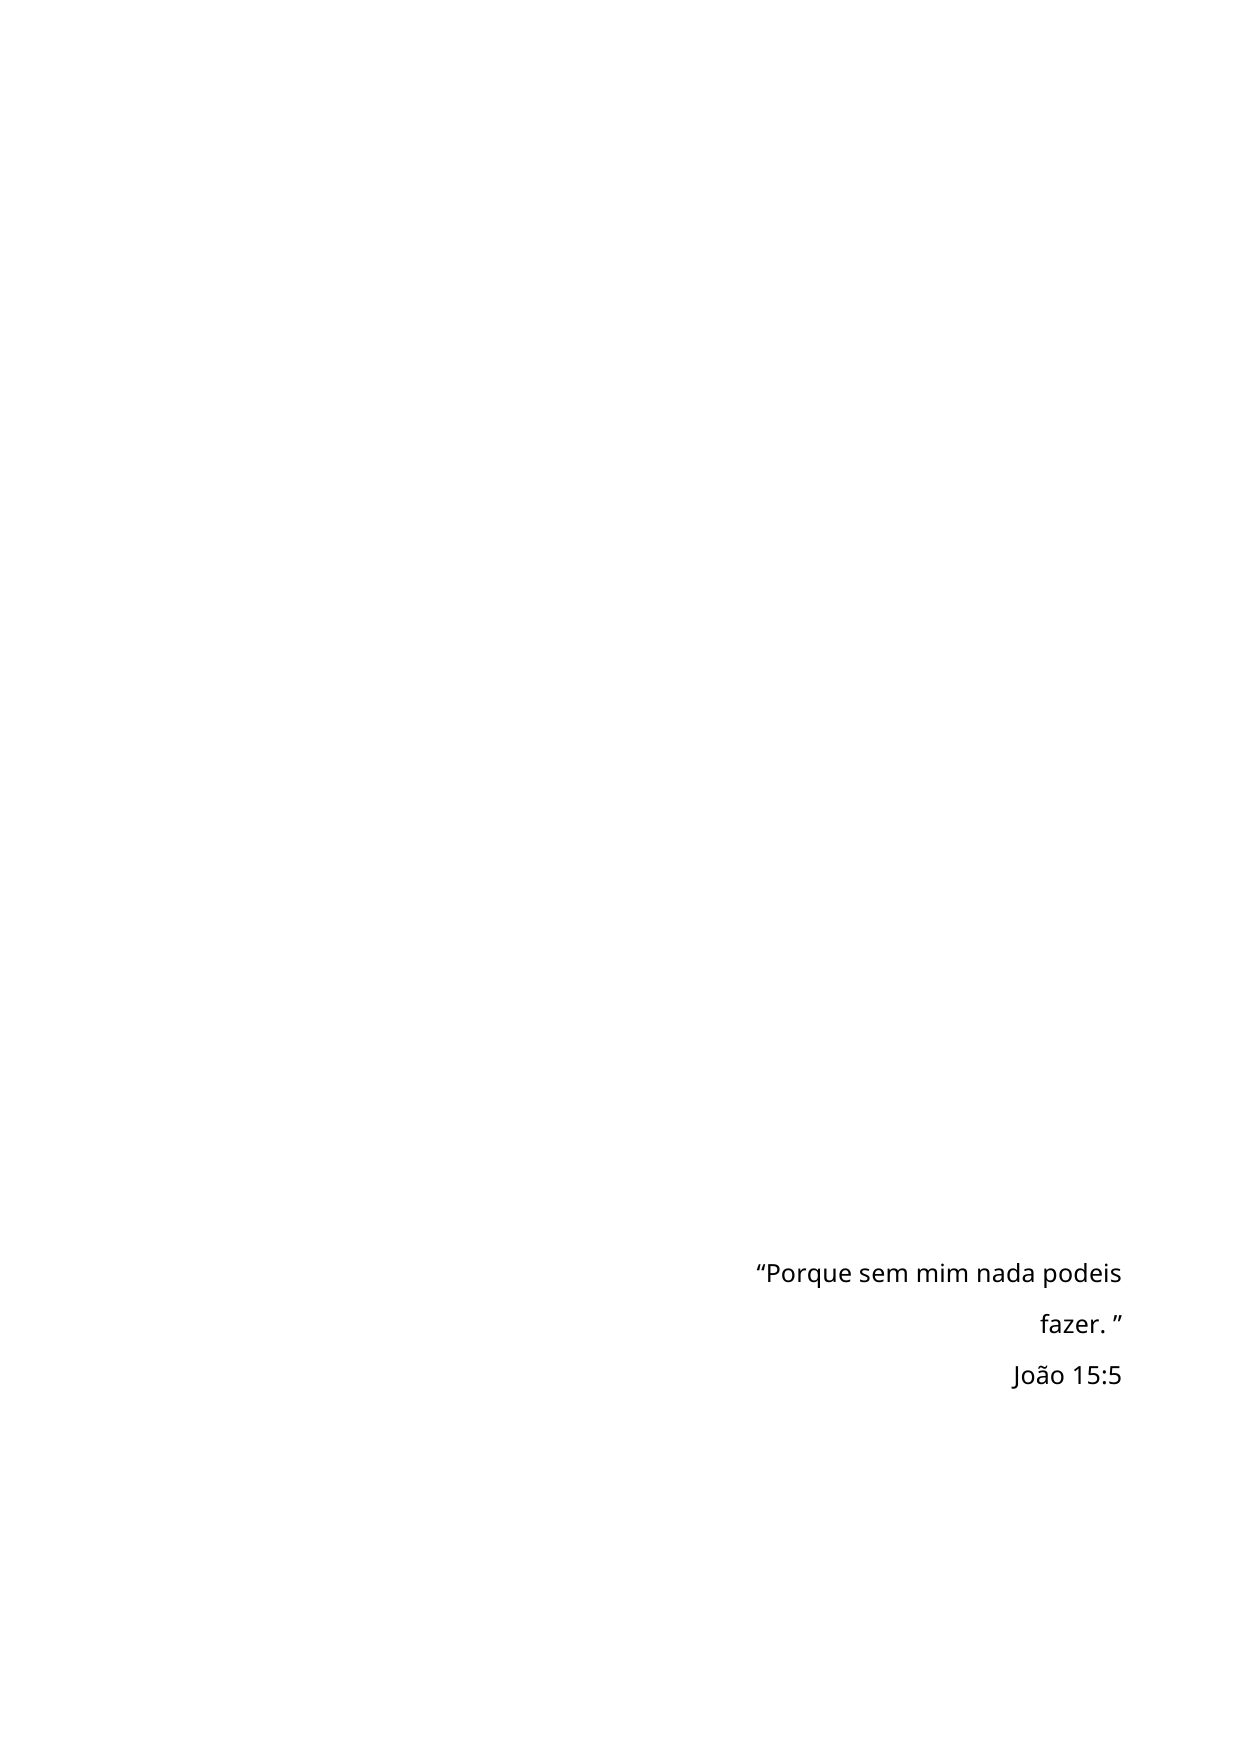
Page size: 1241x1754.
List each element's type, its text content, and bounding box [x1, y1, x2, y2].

text João 15:5 [646, 1357, 1122, 1391]
text “Porque sem mim nada podeis fazer. ” [646, 1255, 1122, 1340]
